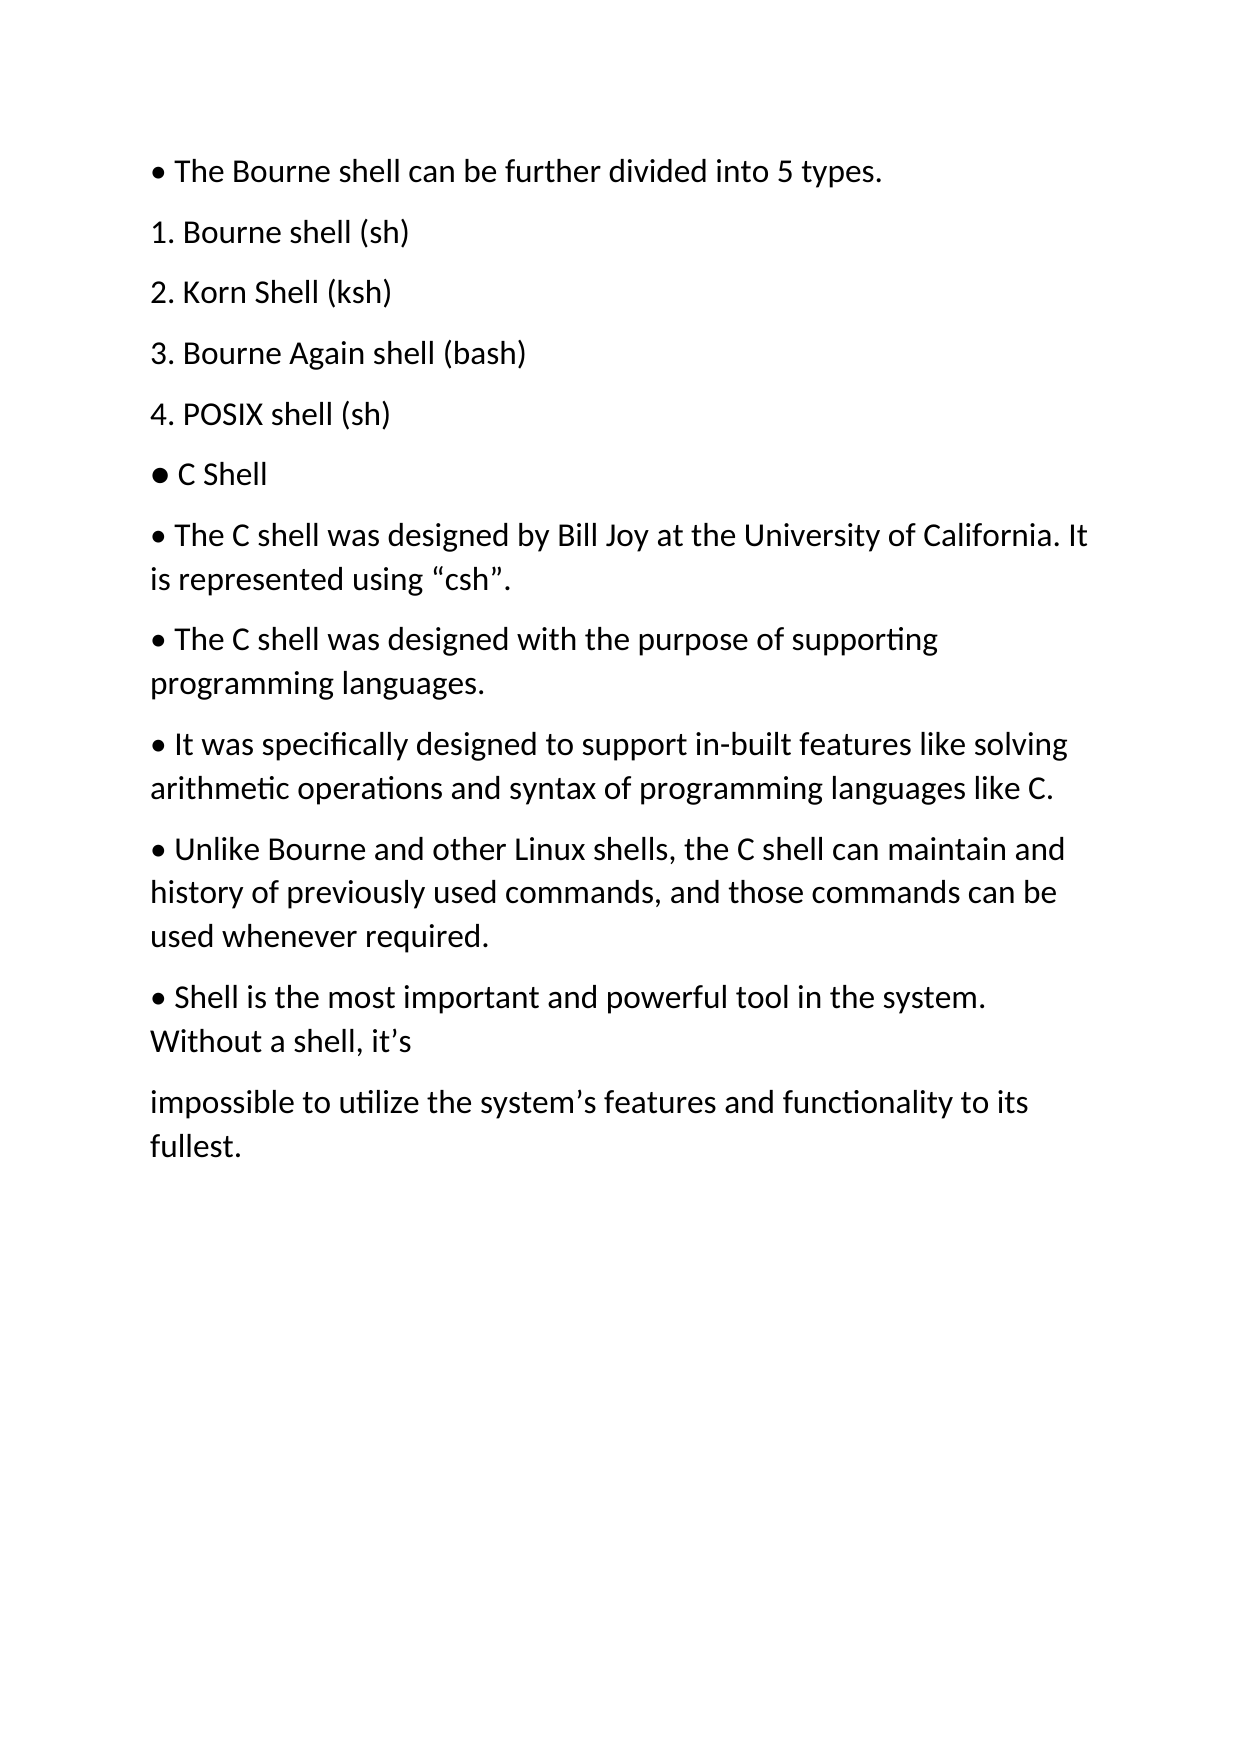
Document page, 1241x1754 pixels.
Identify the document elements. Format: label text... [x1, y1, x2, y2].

text • It was specifically designed to support in-built features like solving arithmetic operations and syntax of programming languages like C. [150, 723, 1090, 808]
text • The C shell was designed with the purpose of supporting programming languages. [150, 618, 1090, 703]
text 1. Bourne shell (sh) [150, 211, 1090, 251]
text • Shell is the most important and powerful tool in the system. Without a shell, it’s [150, 976, 1090, 1061]
text 3. Bourne Again shell (bash) [150, 332, 1090, 373]
text 4. POSIX shell (sh) [150, 392, 1090, 433]
text 2. Korn Shell (ksh) [150, 271, 1090, 312]
text • Unlike Bourne and other Linux shells, the C shell can maintain and history of previously used commands, and those commands can be used whenever required. [150, 827, 1090, 956]
text ● C Shell [150, 453, 1090, 494]
text • The C shell was designed by Bill Joy at the University of California. It is represented using “csh”. [150, 514, 1090, 598]
text impossible to utilize the system’s features and functionality to its fullest. [150, 1081, 1090, 1165]
text • The Bourne shell can be further divided into 5 types. [150, 150, 1090, 191]
